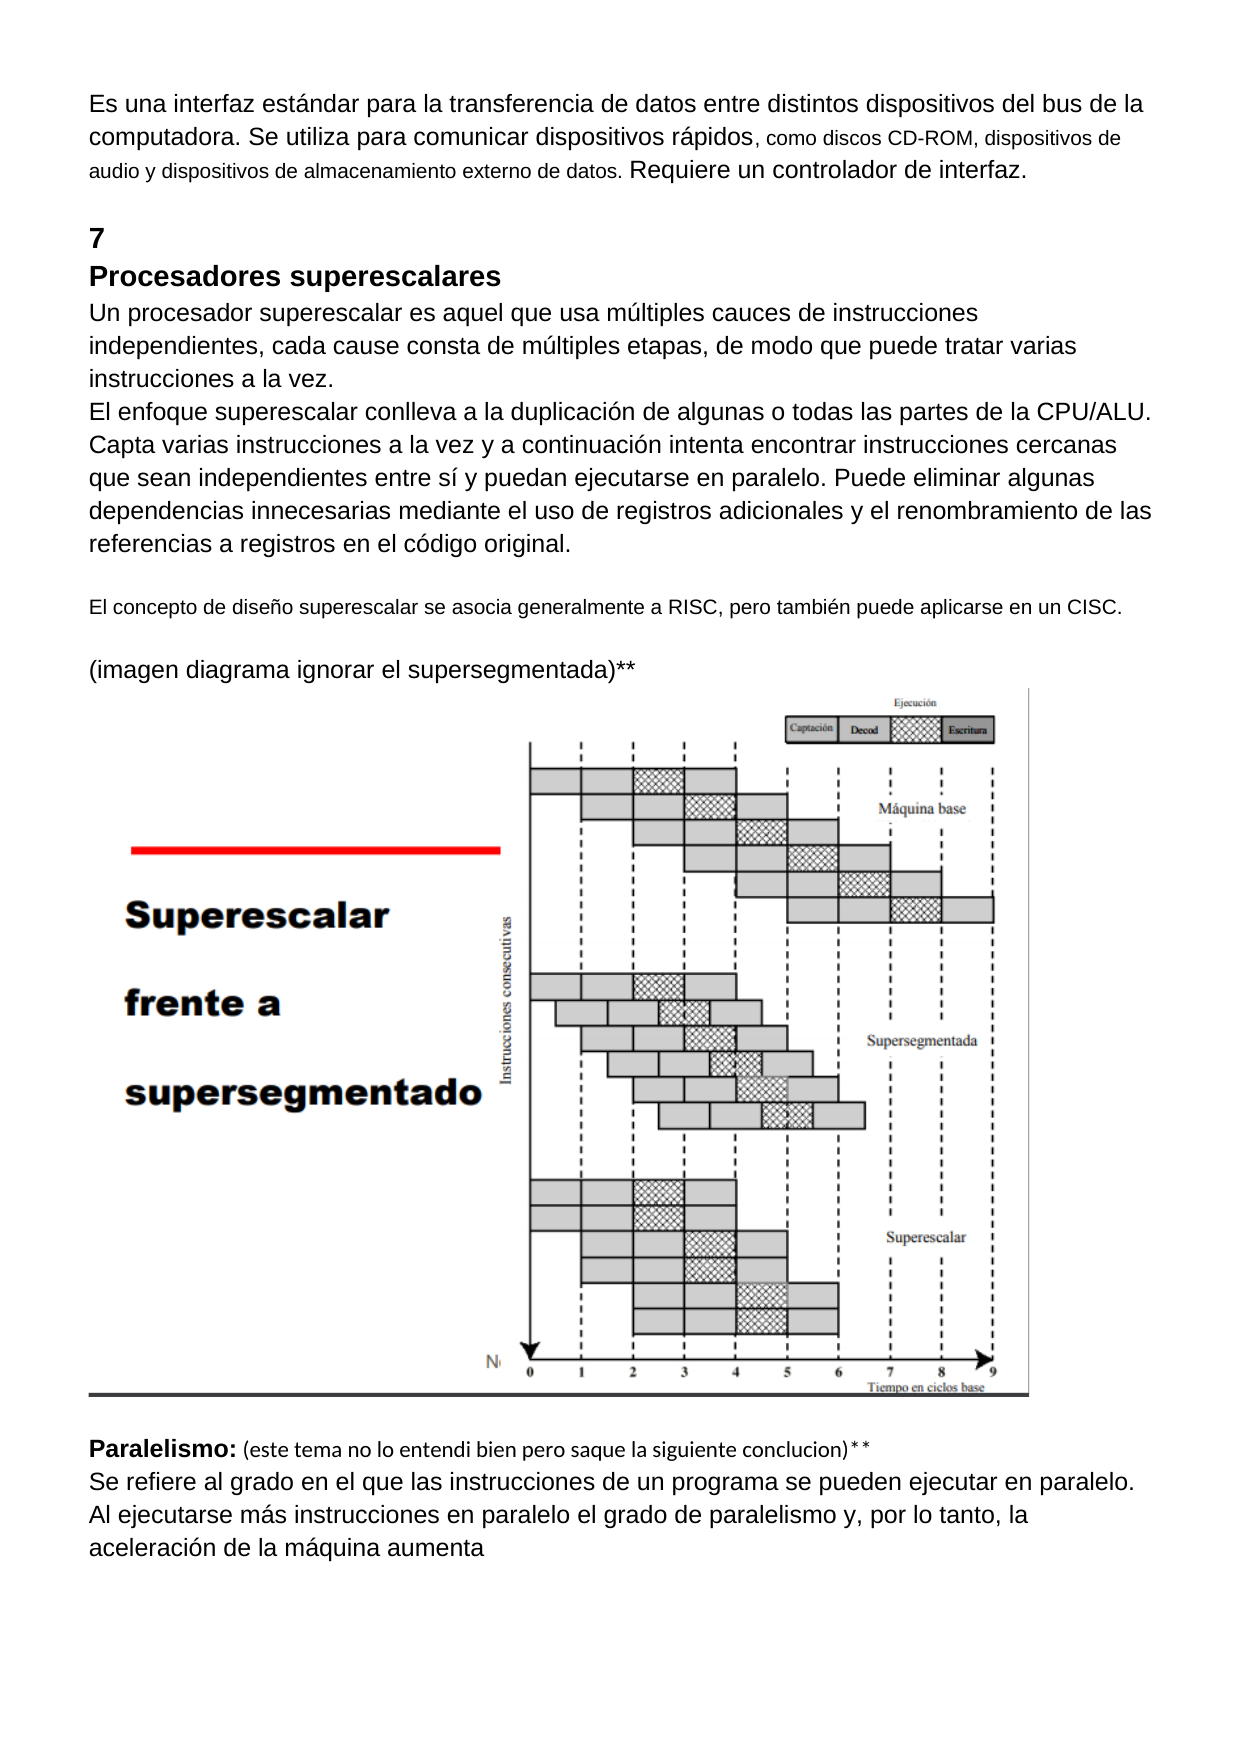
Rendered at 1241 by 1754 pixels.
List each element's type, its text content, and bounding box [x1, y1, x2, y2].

text Procesadores superescalares [88, 259, 1156, 293]
text Es una interfaz estándar para la transferencia de datos entre distintos dispositivos del bus de la computadora. Se utiliza para comunicar dispositivos rápidos, como discos CD-ROM, dispositivos de audio y dispositivos de almacenamiento externo de datos. Requiere un controlador de interfaz. [88, 88, 1156, 183]
text 7 [88, 221, 1156, 254]
text El enfoque superescalar conlleva a la duplicación de algunas o todas las partes de la CPU/ALU. [88, 397, 1156, 426]
picture [88, 688, 1030, 1397]
text El concepto de diseño superescalar se asocia generalmente a RISC, pero también puede aplicarse en un CISC. [88, 595, 1156, 619]
text Al ejecutarse más instrucciones en paralelo el grado de paralelismo y, por lo tanto, la aceleración de la máquina aumenta [88, 1500, 1156, 1562]
text Se refiere al grado en el que las instrucciones de un programa se pueden ejecutar en paralelo. [88, 1467, 1156, 1496]
text (imagen diagrama ignorar el supersegmentada)** [88, 655, 1156, 684]
text Un procesador superescalar es aquel que usa múltiples cauces de instrucciones independientes, cada cause consta de múltiples etapas, de modo que puede tratar varias instrucciones a la vez. [88, 298, 1156, 392]
text Capta varias instrucciones a la vez y a continuación intenta encontrar instrucciones cercanas que sean independientes entre sí y puedan ejecutarse en paralelo. Puede eliminar algunas dependencias innecesarias mediante el uso de registros adicionales y el renombramiento de las referencias a registros en el código original. [88, 430, 1156, 558]
text Paralelismo: (este tema no lo entendi bien pero saque la siguiente conclucion)** [88, 1434, 1156, 1463]
